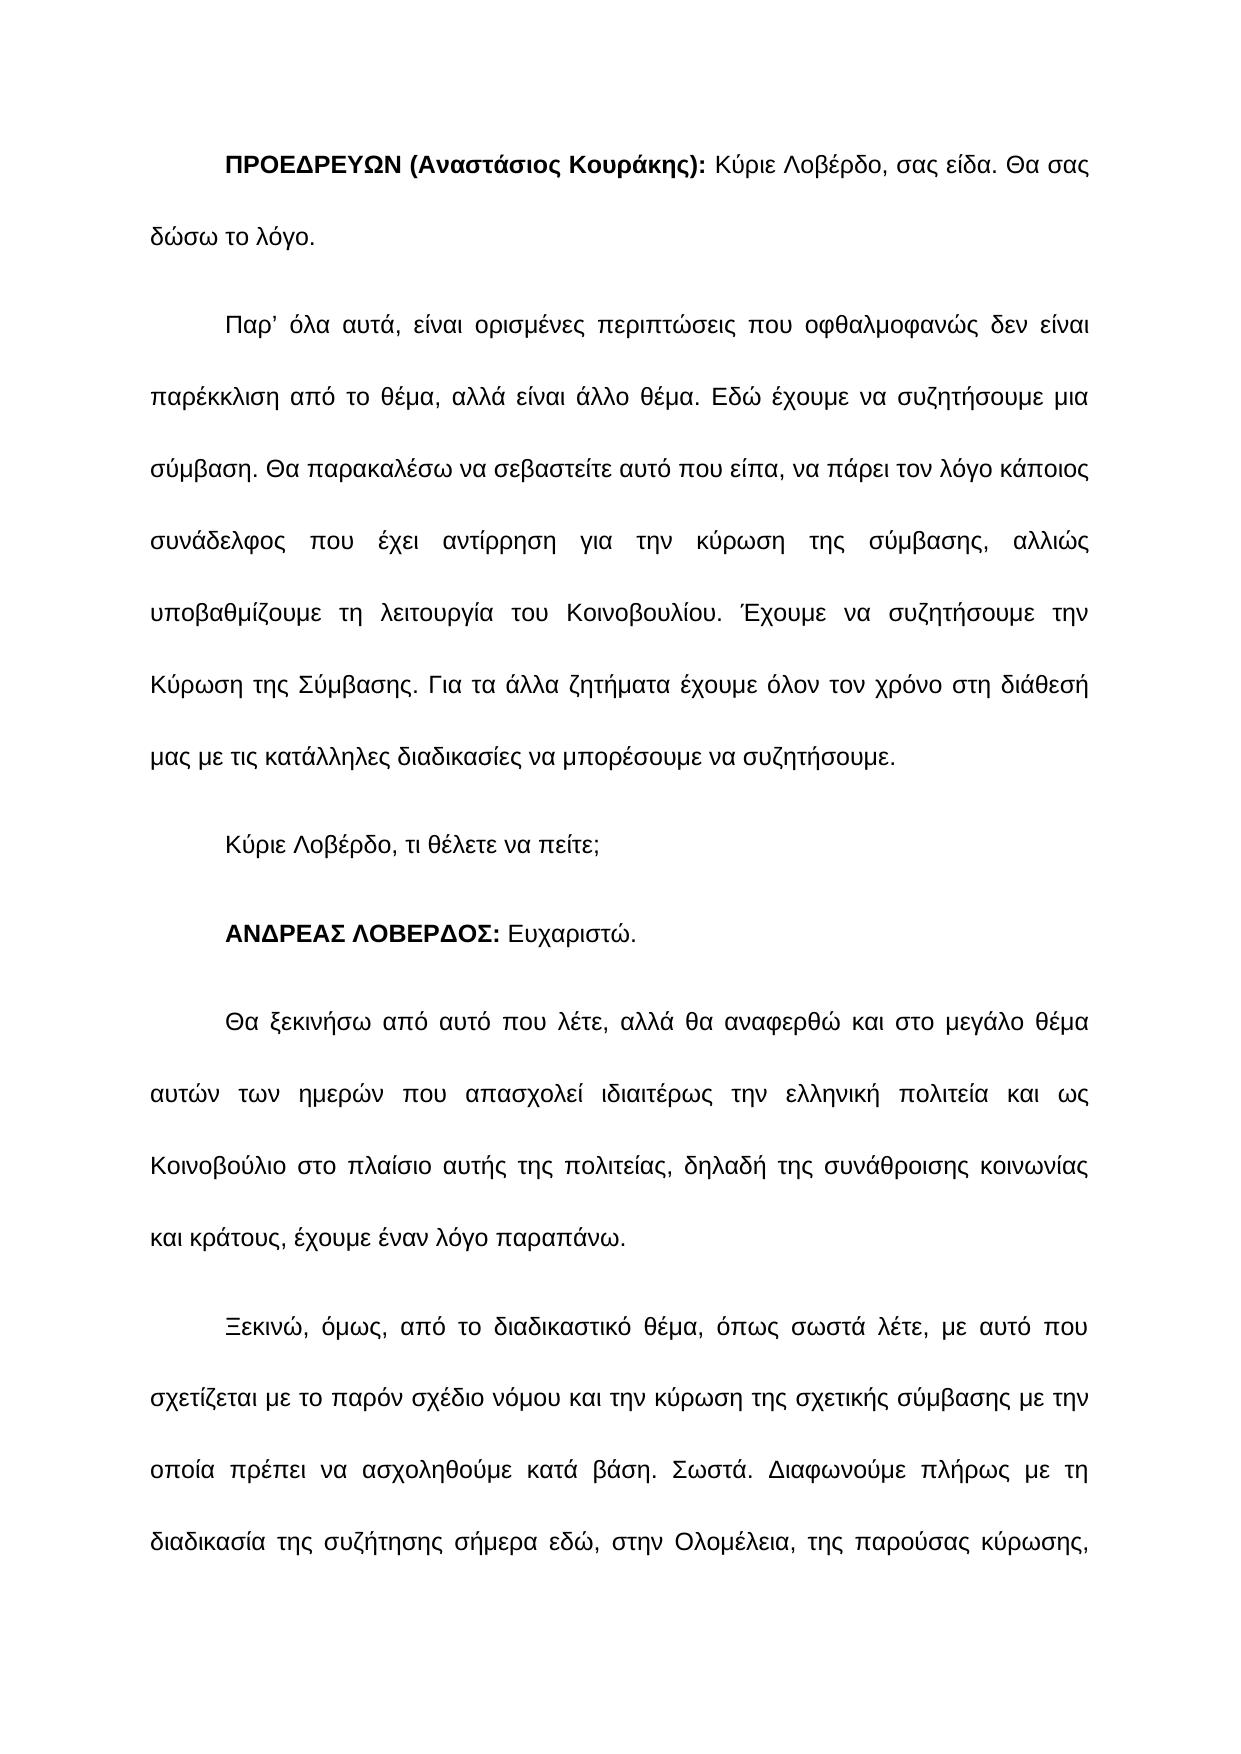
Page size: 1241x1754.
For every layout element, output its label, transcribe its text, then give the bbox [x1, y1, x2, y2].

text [150, 1311, 1090, 1556]
text Παρ’ όλα αυτά, είναι ορισμένες περιπτώσεις που οφθαλμοφανώς δεν είναι παρέκκλιση από το θέμα, αλλά είναι άλλο θέμα. Εδώ έχουμε να συζητήσουμε μια σύμβαση. Θα παρακαλέσω να σεβαστείτε αυτό που είπα, να πάρει τον λόγο κάποιος συνάδελφος που έχει αντίρρηση για την κύρωση της σύμβασης, αλλιώς υποβαθμίζουμε τη λειτουργία του Κοινοβουλίου. Έχουμε να συζητήσουμε την Κύρωση της Σύμβασης. Για τα άλλα ζητήματα έχουμε όλον τον χρόνο στη διάθεσή μας με τις κατάλληλες διαδικασίες να μπορέσουμε να συζητήσουμε. [150, 310, 1090, 770]
text Θα ξεκινήσω από αυτό που λέτε, αλλά θα αναφερθώ και στο μεγάλο θέμα αυτών των ημερών που απασχολεί ιδιαιτέρως την ελληνική πολιτεία και ως Κοινοβούλιο στο πλαίσιο αυτής της πολιτείας, δηλαδή της συνάθροισης κοινωνίας και κράτους, έχουμε έναν λόγο παραπάνω. [150, 1007, 1090, 1252]
text ΠΡΟΕΔΡΕΥΩΝ (Αναστάσιος Κουράκης): Κύριε Λοβέρδο, σας είδα. Θα σας δώσω το λόγο. [150, 150, 1090, 251]
text ΑΝΔΡΕΑΣ ΛΟΒΕΡΔΟΣ: Ευχαριστώ. [150, 919, 1090, 947]
text Κύριε Λοβέρδο, τι θέλετε να πείτε; [150, 830, 1090, 859]
